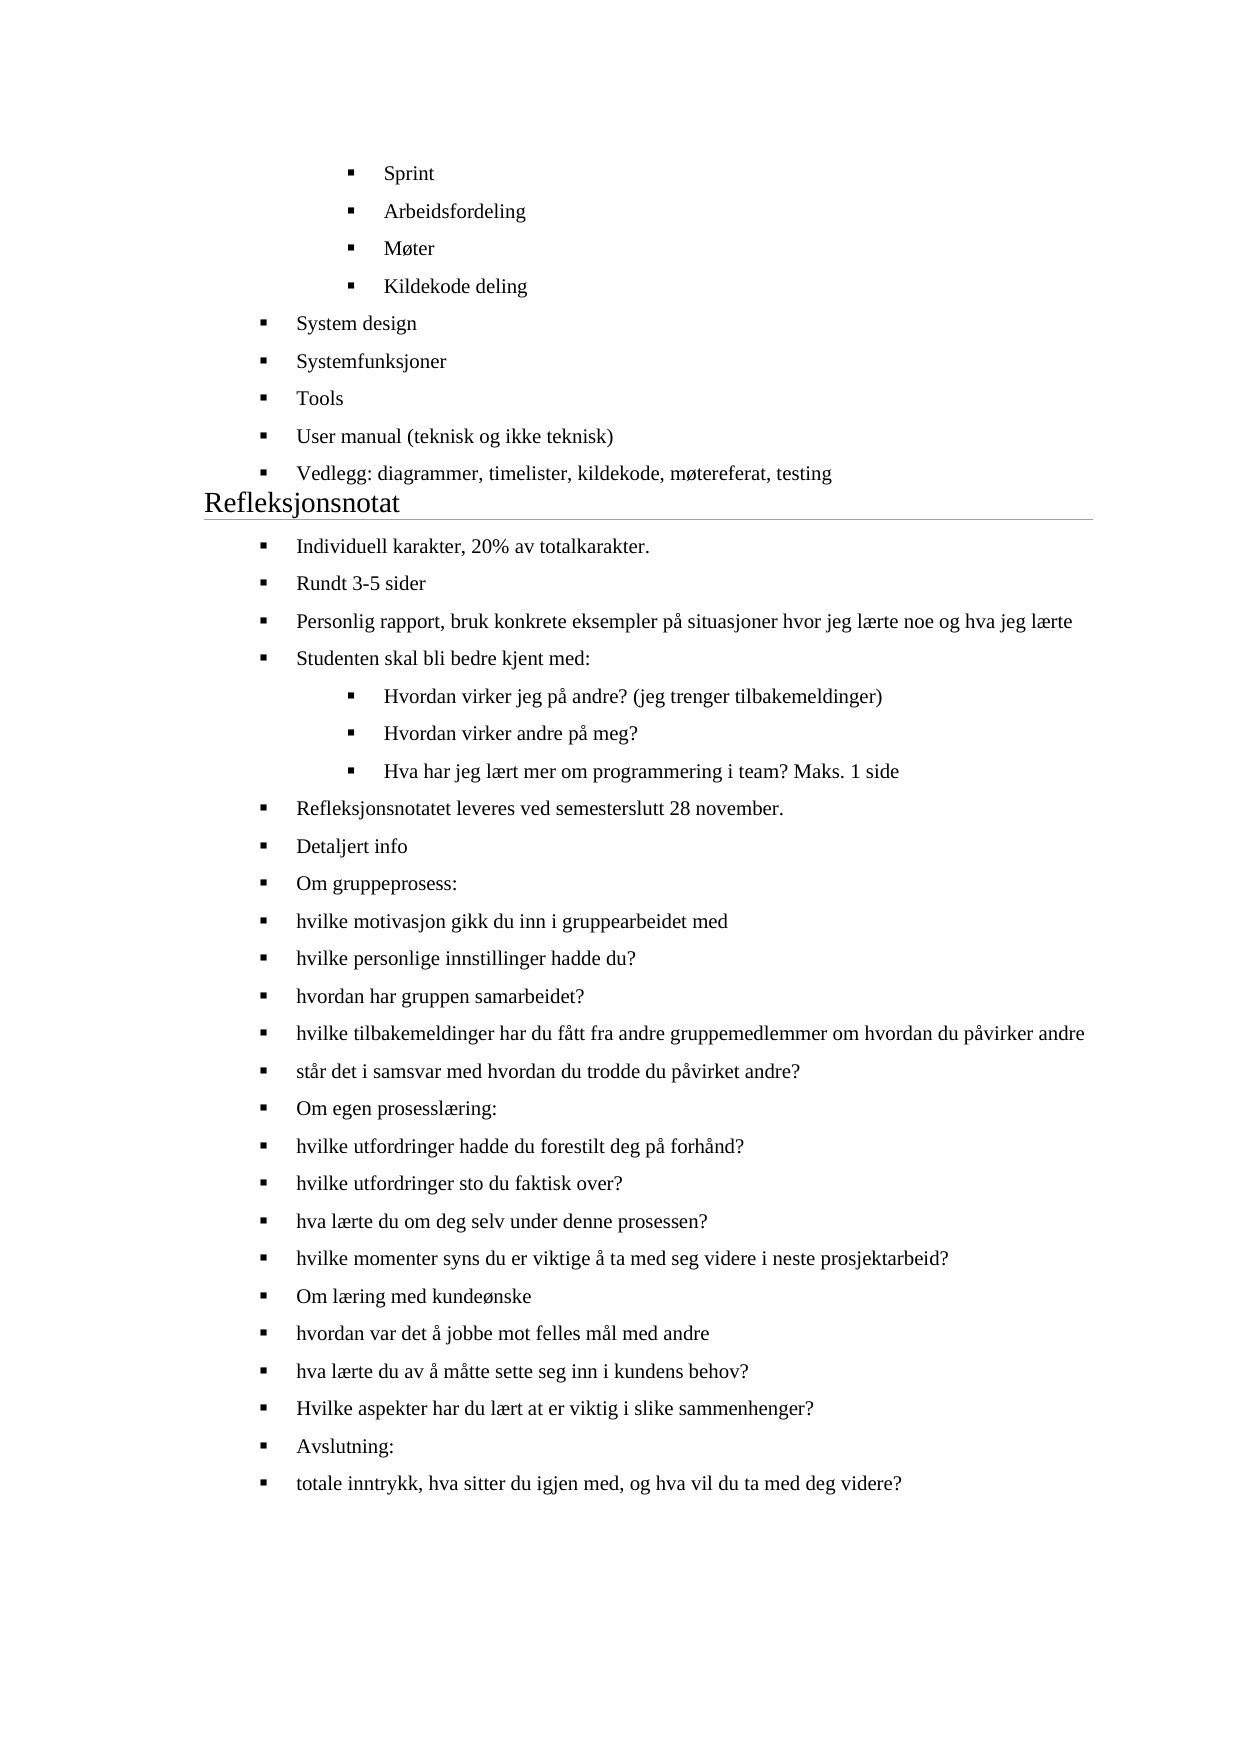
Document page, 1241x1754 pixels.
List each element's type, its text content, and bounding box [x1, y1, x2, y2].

list Vedlegg: diagrammer, timelister, kildekode, møtereferat, testing [258, 448, 1093, 485]
list hvilke personlige innstillinger hadde du? [258, 933, 1093, 970]
list hvilke tilbakemeldinger har du fått fra andre gruppemedlemmer om hvordan du påvirker andre [258, 1008, 1093, 1045]
list hvordan har gruppen samarbeidet? [258, 970, 1093, 1008]
list Individuell karakter, 20% av totalkarakter. [258, 520, 1093, 558]
list Personlig rapport, bruk konkrete eksempler på situasjoner hvor jeg lærte noe og hva jeg lærte [258, 595, 1093, 633]
list Sprint [346, 148, 1093, 185]
text Refleksjonsnotat [204, 485, 1093, 519]
list Kildekode deling [346, 260, 1093, 298]
list Studenten skal bli bedre kjent med: [258, 633, 1093, 670]
list System design [258, 298, 1093, 335]
list Om gruppeprosess: [258, 858, 1093, 895]
list Om læring med kundeønske [258, 1270, 1093, 1308]
list hvilke utfordringer sto du faktisk over? [258, 1158, 1093, 1195]
list hvilke motivasjon gikk du inn i gruppearbeidet med [258, 895, 1093, 933]
list Hva har jeg lært mer om programmering i team? Maks. 1 side [346, 745, 1093, 783]
list Hvordan virker jeg på andre? (jeg trenger tilbakemeldinger) [346, 670, 1093, 708]
list Detaljert info [258, 820, 1093, 858]
list Avslutning: [258, 1420, 1093, 1458]
list Refleksjonsnotatet leveres ved semesterslutt 28 november. [258, 783, 1093, 820]
list Hvordan virker andre på meg? [346, 708, 1093, 745]
list hvordan var det å jobbe mot felles mål med andre [258, 1308, 1093, 1345]
list Arbeidsfordeling [346, 185, 1093, 223]
list hvilke utfordringer hadde du forestilt deg på forhånd? [258, 1120, 1093, 1158]
list hva lærte du om deg selv under denne prosessen? [258, 1195, 1093, 1233]
list Møter [346, 223, 1093, 260]
list Om egen prosesslæring: [258, 1083, 1093, 1120]
list Tools [258, 373, 1093, 410]
list hvilke momenter syns du er viktige å ta med seg videre i neste prosjektarbeid? [258, 1233, 1093, 1270]
list Systemfunksjoner [258, 335, 1093, 373]
list totale inntrykk, hva sitter du igjen med, og hva vil du ta med deg videre? [258, 1458, 1093, 1495]
list User manual (teknisk og ikke teknisk) [258, 410, 1093, 448]
list Hvilke aspekter har du lært at er viktig i slike sammenhenger? [258, 1383, 1093, 1420]
list hva lærte du av å måtte sette seg inn i kundens behov? [258, 1345, 1093, 1383]
list Rundt 3-5 sider [258, 558, 1093, 595]
list står det i samsvar med hvordan du trodde du påvirket andre? [258, 1045, 1093, 1083]
